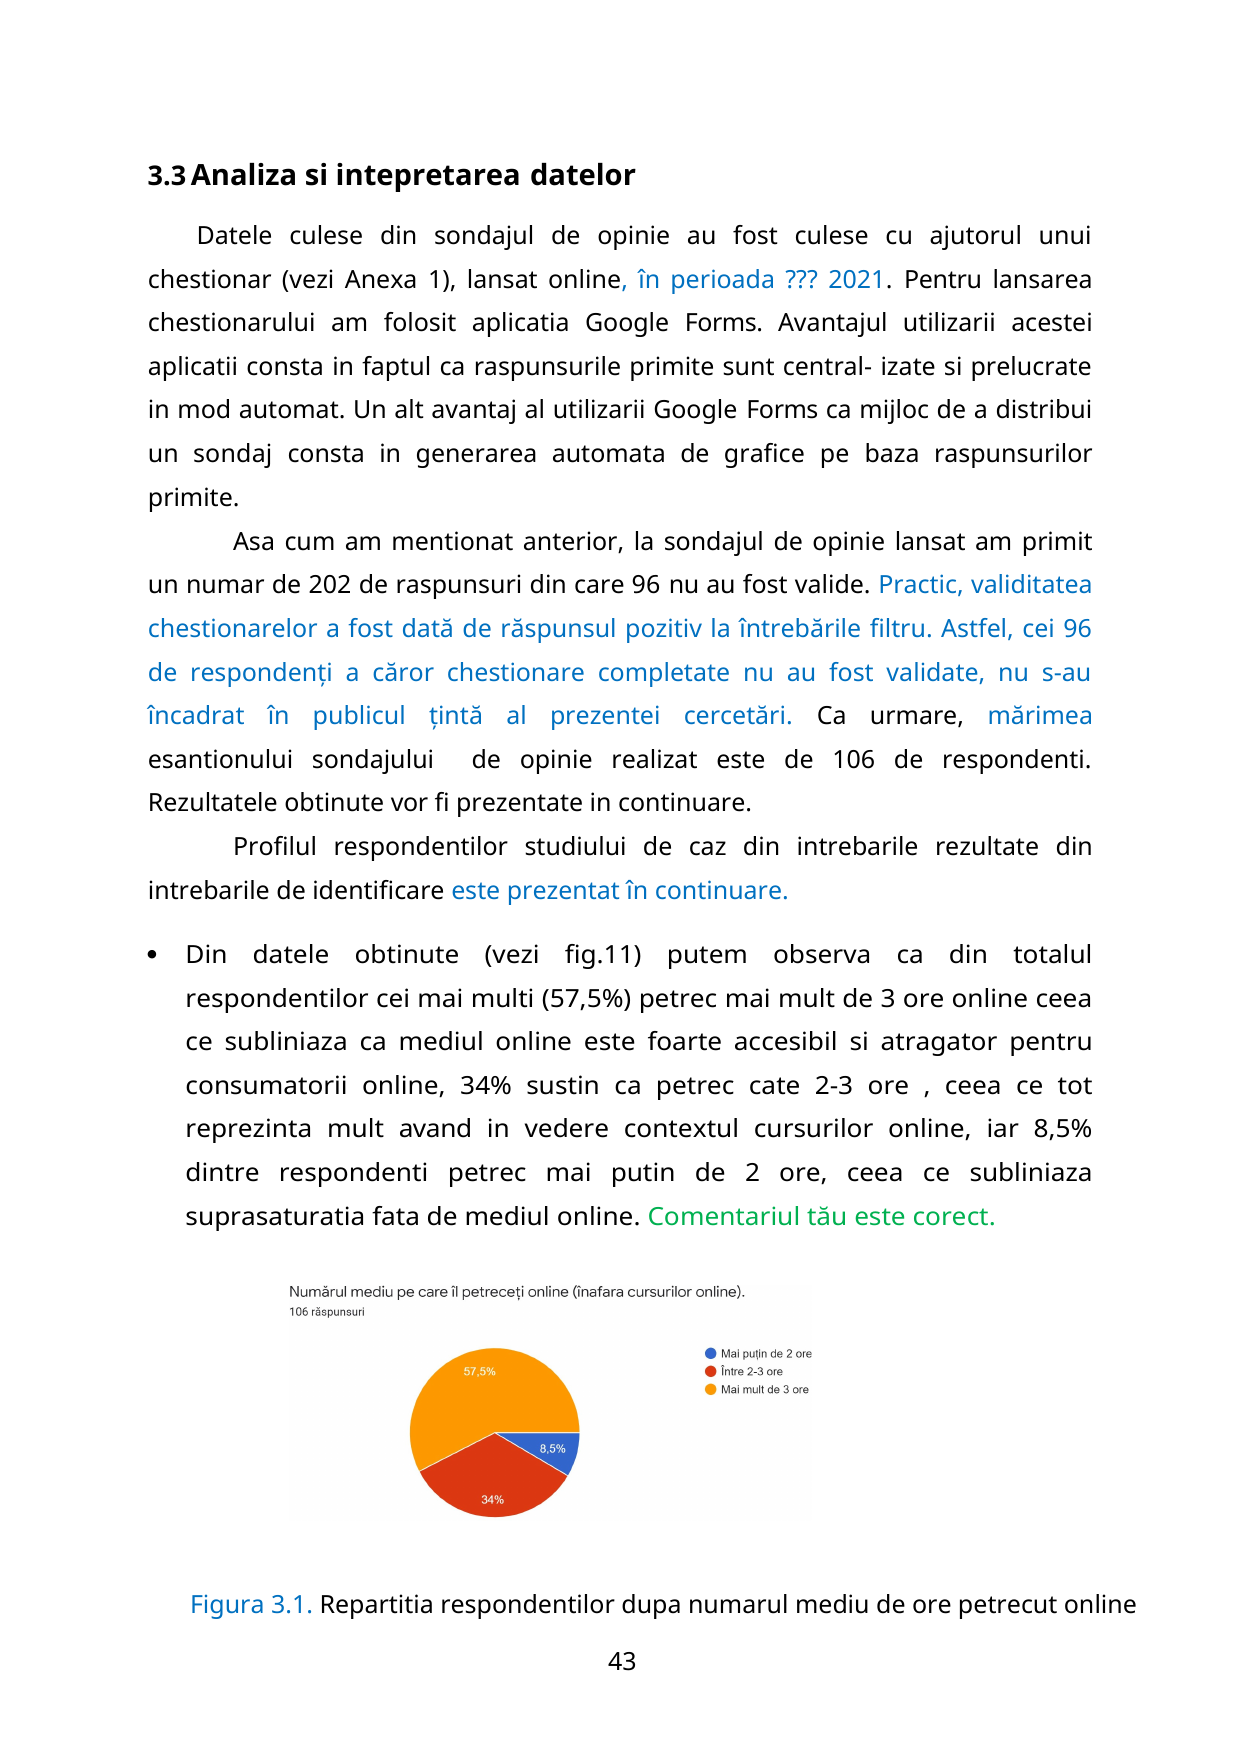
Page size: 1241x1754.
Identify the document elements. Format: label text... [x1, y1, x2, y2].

list Din datele obtinute (vezi fig.11) putem observa ca din totalul respondentilor cei mai multi (57,5%) petrec mai mult de 3 ore online ceea ce subliniaza ca mediul online este foarte accesibil si atragator pentru consumatorii online, 34% sustin ca petrec cate 2-3 ore , ceea ce tot reprezinta mult avand in vedere contextul cursurilor online, iar 8,5% dintre respondenti petrec mai putin de 2 ore, ceea ce subliniaza suprasaturatia fata de mediul online. Comentariul tău este corect. [148, 937, 1093, 1232]
text Profilul respondentilor studiului de caz din intrebarile rezultate din intrebarile de identificare este prezentat în continuare. [148, 829, 1093, 906]
text Figura 3.1. Repartitia respondentilor dupa numarul mediu de ore petrecut online [190, 1587, 1153, 1621]
picture [289, 1285, 812, 1521]
text Asa cum am mentionat anterior, la sondajul de opinie lansat am primit un numar de 202 de raspunsuri din care 96 nu au fost valide. Practic, validitatea chestionarelor a fost dată de răspunsul pozitiv la întrebările filtru. Astfel, cei 96 de respondenți a căror chestionare completate nu au fost validate, nu s-au încadrat în publicul țintă al prezentei cercetări. Ca urmare, mărimea esantionului sondajului de opinie realizat este de 106 de respondenti. Rezultatele obtinute vor fi prezentate in continuare. [148, 523, 1093, 819]
text Datele culese din sondajul de opinie au fost culese cu ajutorul unui chestionar (vezi Anexa 1), lansat online, în perioada ??? 2021. Pentru lansarea chestionarului am folosit aplicatia Google Forms. Avantajul utilizarii acestei aplicatii consta in faptul ca raspunsurile primite sunt central- izate si prelucrate in mod automat. Un alt avantaj al utilizarii Google Forms ca mijloc de a distribui un sondaj consta in generarea automata de grafice pe baza raspunsurilor primite. [148, 218, 1093, 513]
subtitle Analiza si intepretarea datelor [147, 154, 1153, 193]
